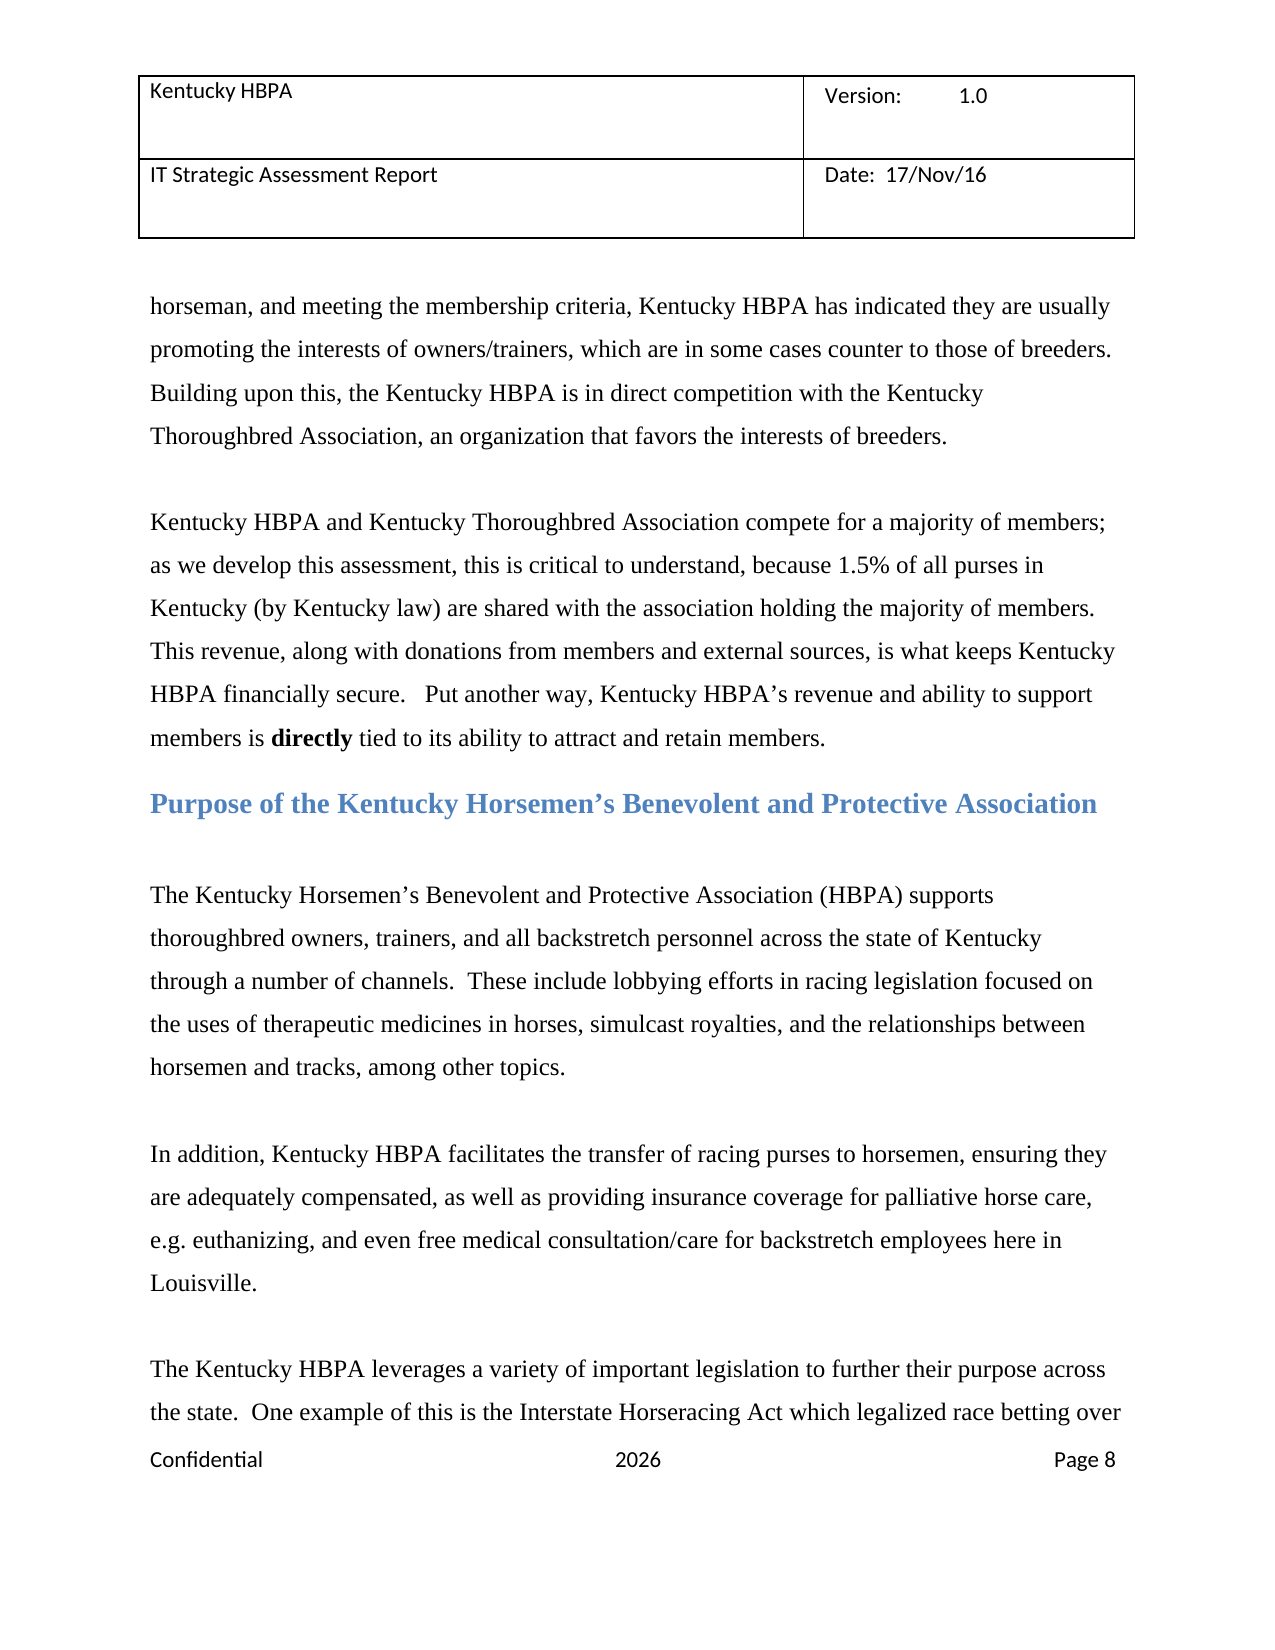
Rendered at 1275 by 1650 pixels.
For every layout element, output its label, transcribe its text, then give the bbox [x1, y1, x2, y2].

text Kentucky HBPA and Kentucky Thoroughbred Association compete for a majority of members; as we develop this assessment, this is critical to understand, because 1.5% of all purses in Kentucky (by Kentucky law) are shared with the association holding the majority of members. This revenue, along with donations from members and external sources, is what keeps Kentucky HBPA financially secure. Put another way, Kentucky HBPA’s revenue and ability to support members is directly tied to its ability to attract and retain members. [150, 507, 1125, 751]
subtitle Purpose of the Kentucky Horsemen’s Benevolent and Protective Association [150, 787, 1125, 820]
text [150, 1354, 1125, 1426]
text The Kentucky Horsemen’s Benevolent and Protective Association (HBPA) supports thoroughbred owners, trainers, and all backstretch personnel across the state of Kentucky through a number of channels. These include lobbying efforts in racing legislation focused on the uses of therapeutic medicines in horses, simulcast royalties, and the relationships between horsemen and tracks, among other topics. [150, 880, 1125, 1081]
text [150, 291, 1125, 449]
text In addition, Kentucky HBPA facilitates the transfer of racing purses to horsemen, ensuring they are adequately compensated, as well as providing insurance coverage for palliative horse care, e.g. euthanizing, and even free medical consultation/care for backstretch employees here in Louisville. [150, 1139, 1125, 1297]
